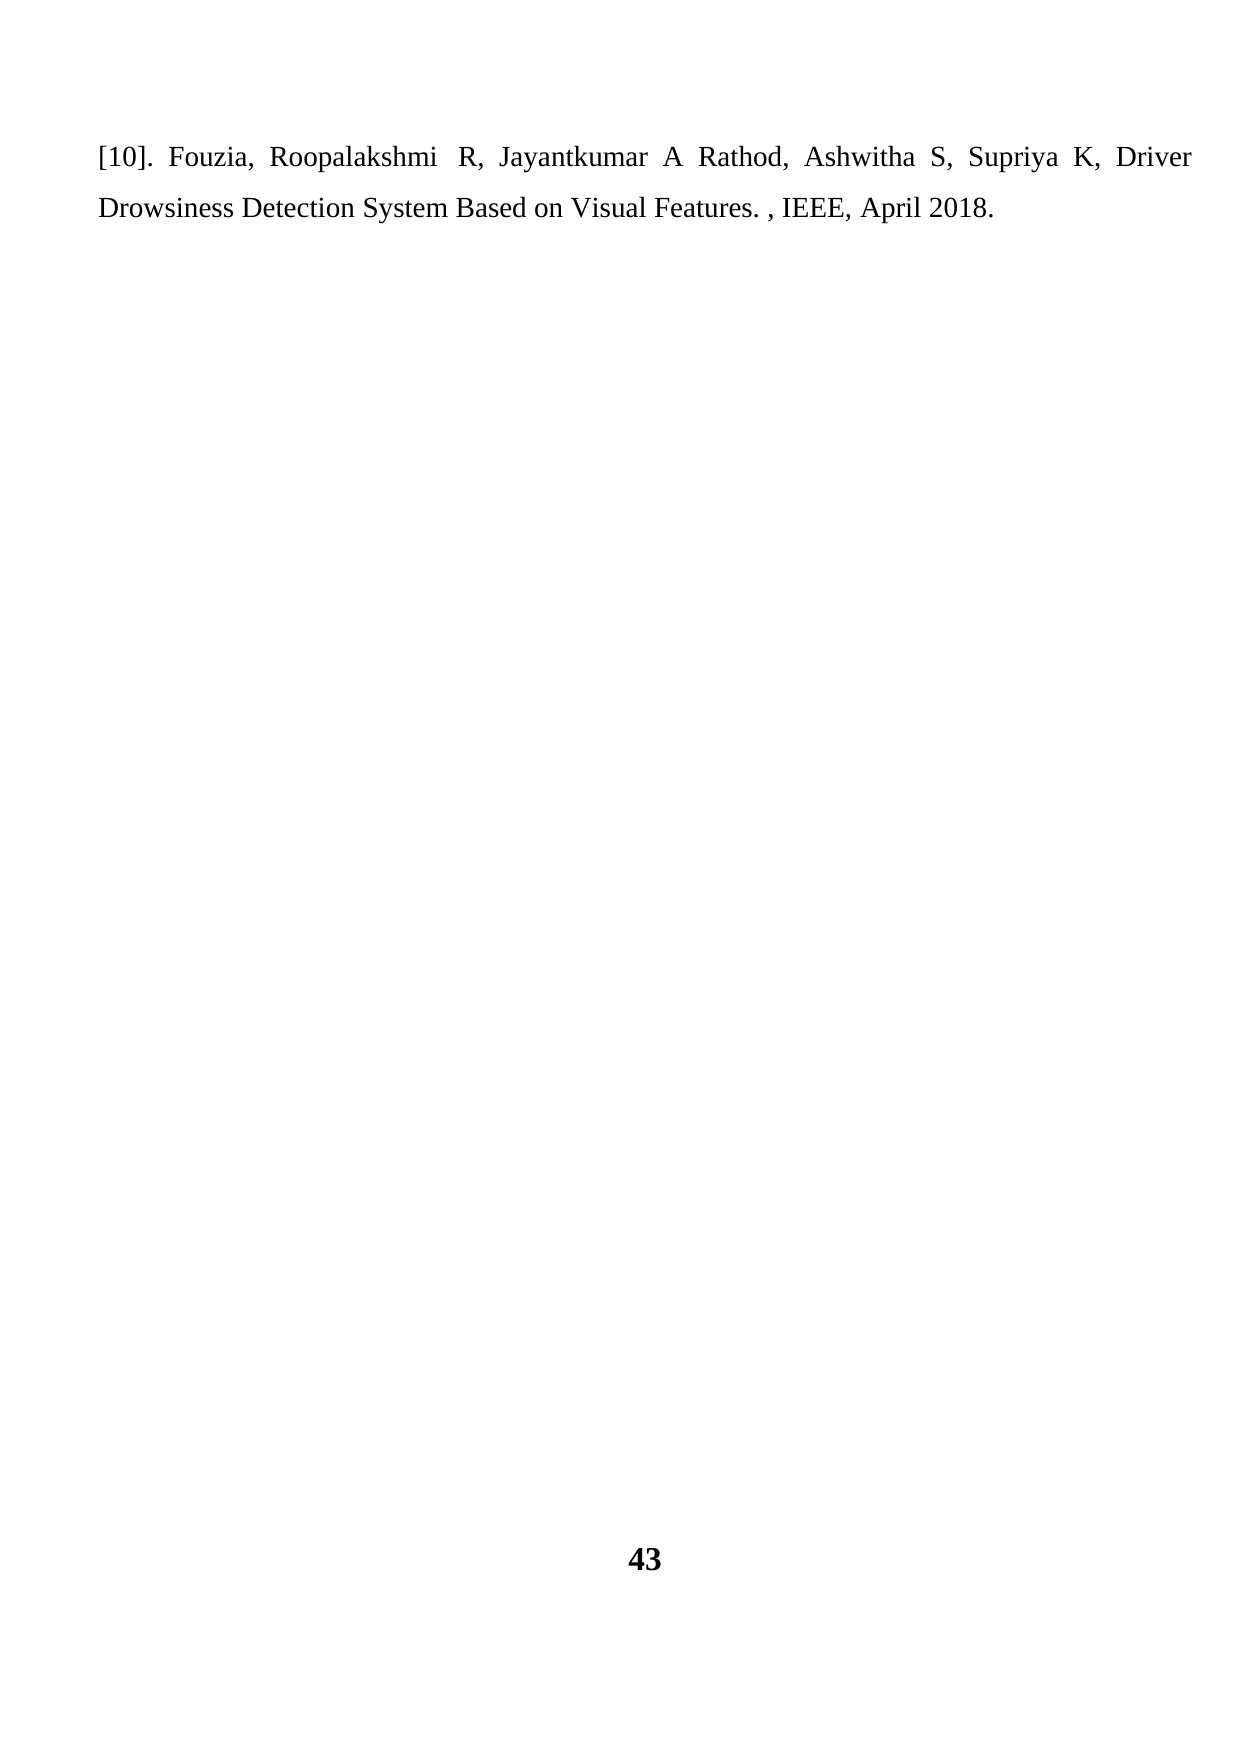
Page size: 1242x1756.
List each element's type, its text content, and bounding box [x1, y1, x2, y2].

text [10]. Fouzia, Roopalakshmi R, Jayantkumar A Rathod, Ashwitha S, Supriya K, Driver Drowsiness Detection System Based on Visual Features. , IEEE, April 2018. [98, 139, 1192, 223]
